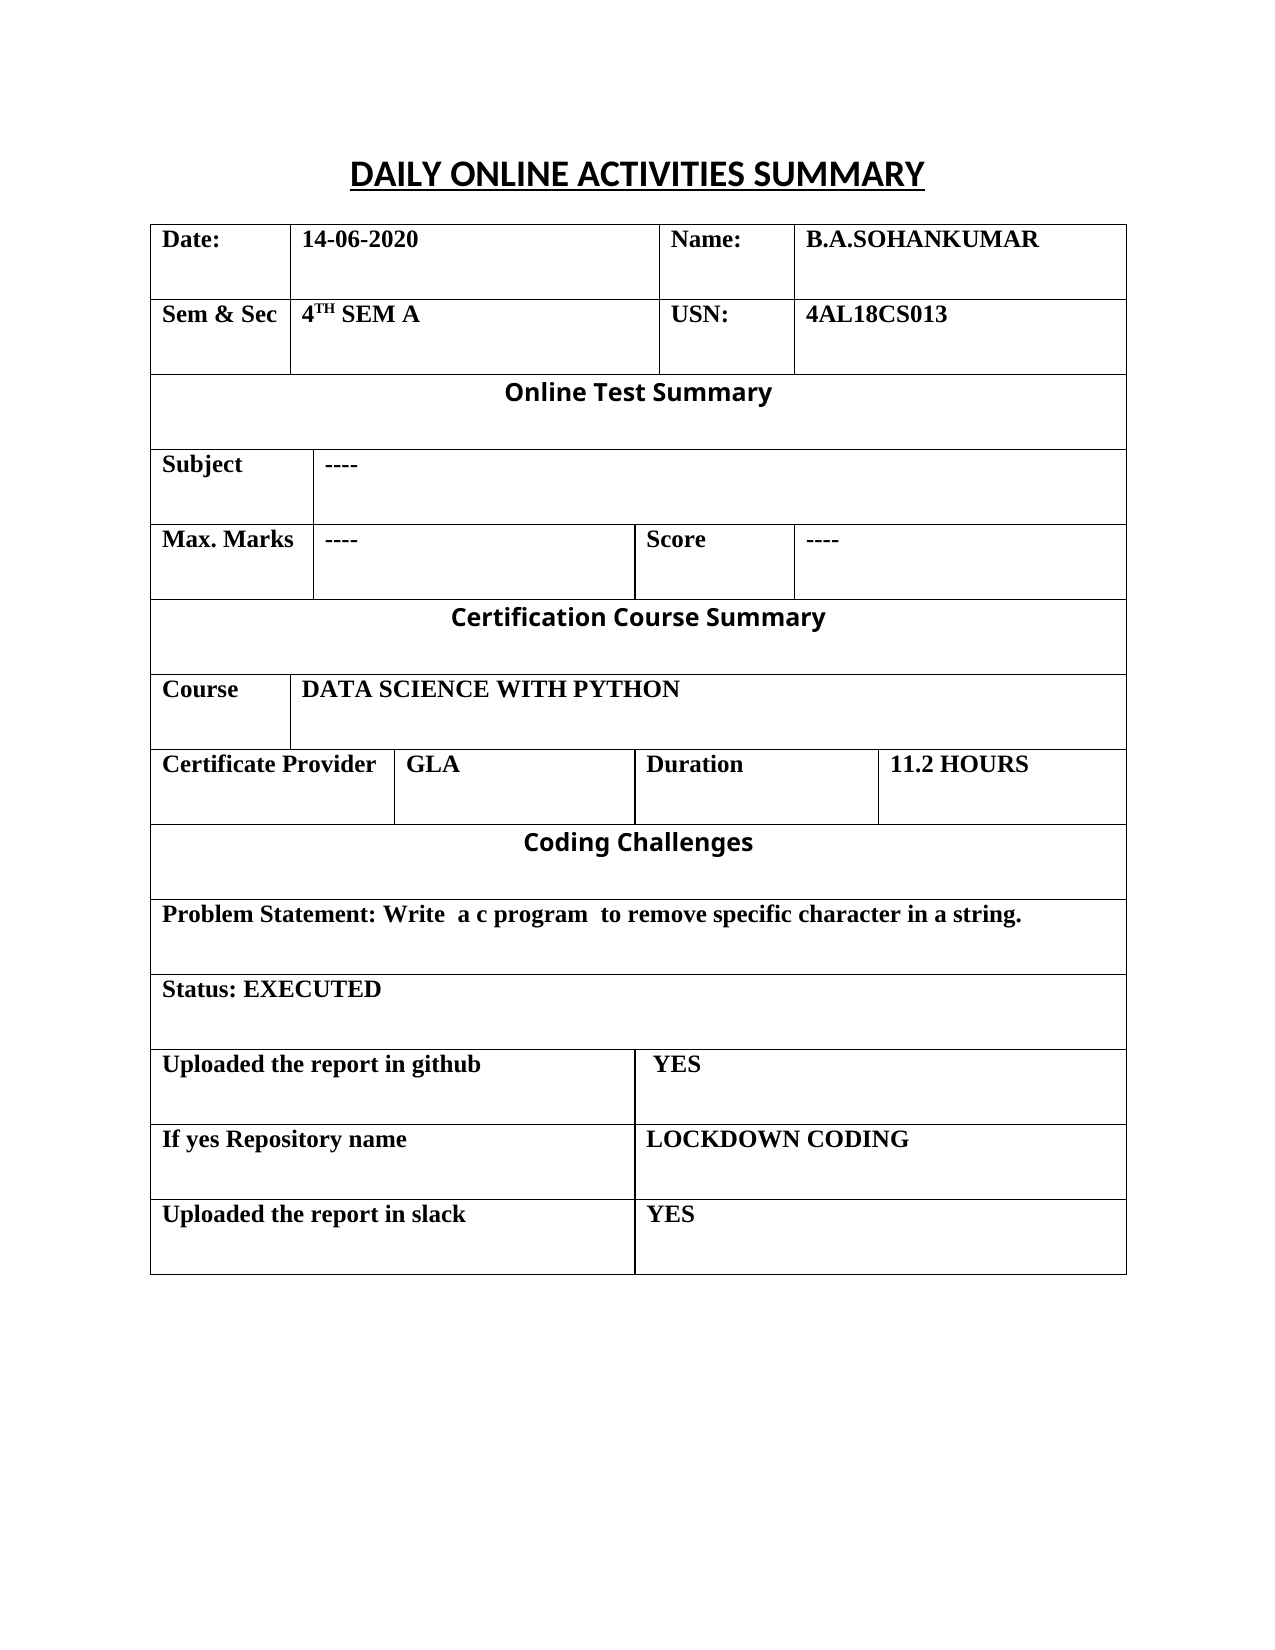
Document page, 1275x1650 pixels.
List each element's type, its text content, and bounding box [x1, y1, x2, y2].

table_header B.A.SOHANKUMAR [795, 225, 1126, 298]
text DAILY ONLINE ACTIVITIES SUMMARY [150, 150, 1125, 196]
table_cell Score [636, 525, 794, 598]
table_header Name: [660, 225, 794, 298]
table_cell Course [151, 675, 290, 748]
table_cell DATA SCIENCE WITH PYTHON [291, 675, 1126, 748]
table_cell Duration [636, 750, 878, 823]
table_cell YES [636, 1200, 1126, 1273]
table_cell Problem Statement: Write a c program to remove specific character in a string. [151, 900, 1126, 973]
table_cell ---- [795, 525, 1126, 598]
table_cell Uploaded the report in github [151, 1050, 634, 1123]
table_cell Max. Marks [151, 525, 313, 598]
table_cell Status: EXECUTED [151, 975, 1126, 1048]
table_header 14-06-2020 [291, 225, 659, 298]
table_cell If yes Repository name [151, 1125, 634, 1198]
table_cell Coding Challenges [151, 825, 1126, 898]
table_cell ---- [314, 450, 1126, 523]
table_cell LOCKDOWN CODING [636, 1125, 1126, 1198]
table_cell GLA [395, 750, 634, 823]
table_header Date: [151, 225, 290, 298]
table_cell Certification Course Summary [151, 600, 1126, 673]
table_cell Subject [151, 450, 313, 523]
table_cell Online Test Summary [151, 375, 1126, 448]
table_cell USN: [660, 300, 794, 373]
table_cell 4AL18CS013 [795, 300, 1126, 373]
table_cell ---- [314, 525, 634, 598]
table_cell 4TH SEM A [291, 300, 659, 373]
table_cell Uploaded the report in slack [151, 1200, 634, 1273]
table_cell 11.2 HOURS [879, 750, 1126, 823]
table_cell YES [636, 1050, 1126, 1123]
table_cell Certificate Provider [151, 750, 394, 823]
table_cell Sem & Sec [151, 300, 290, 373]
